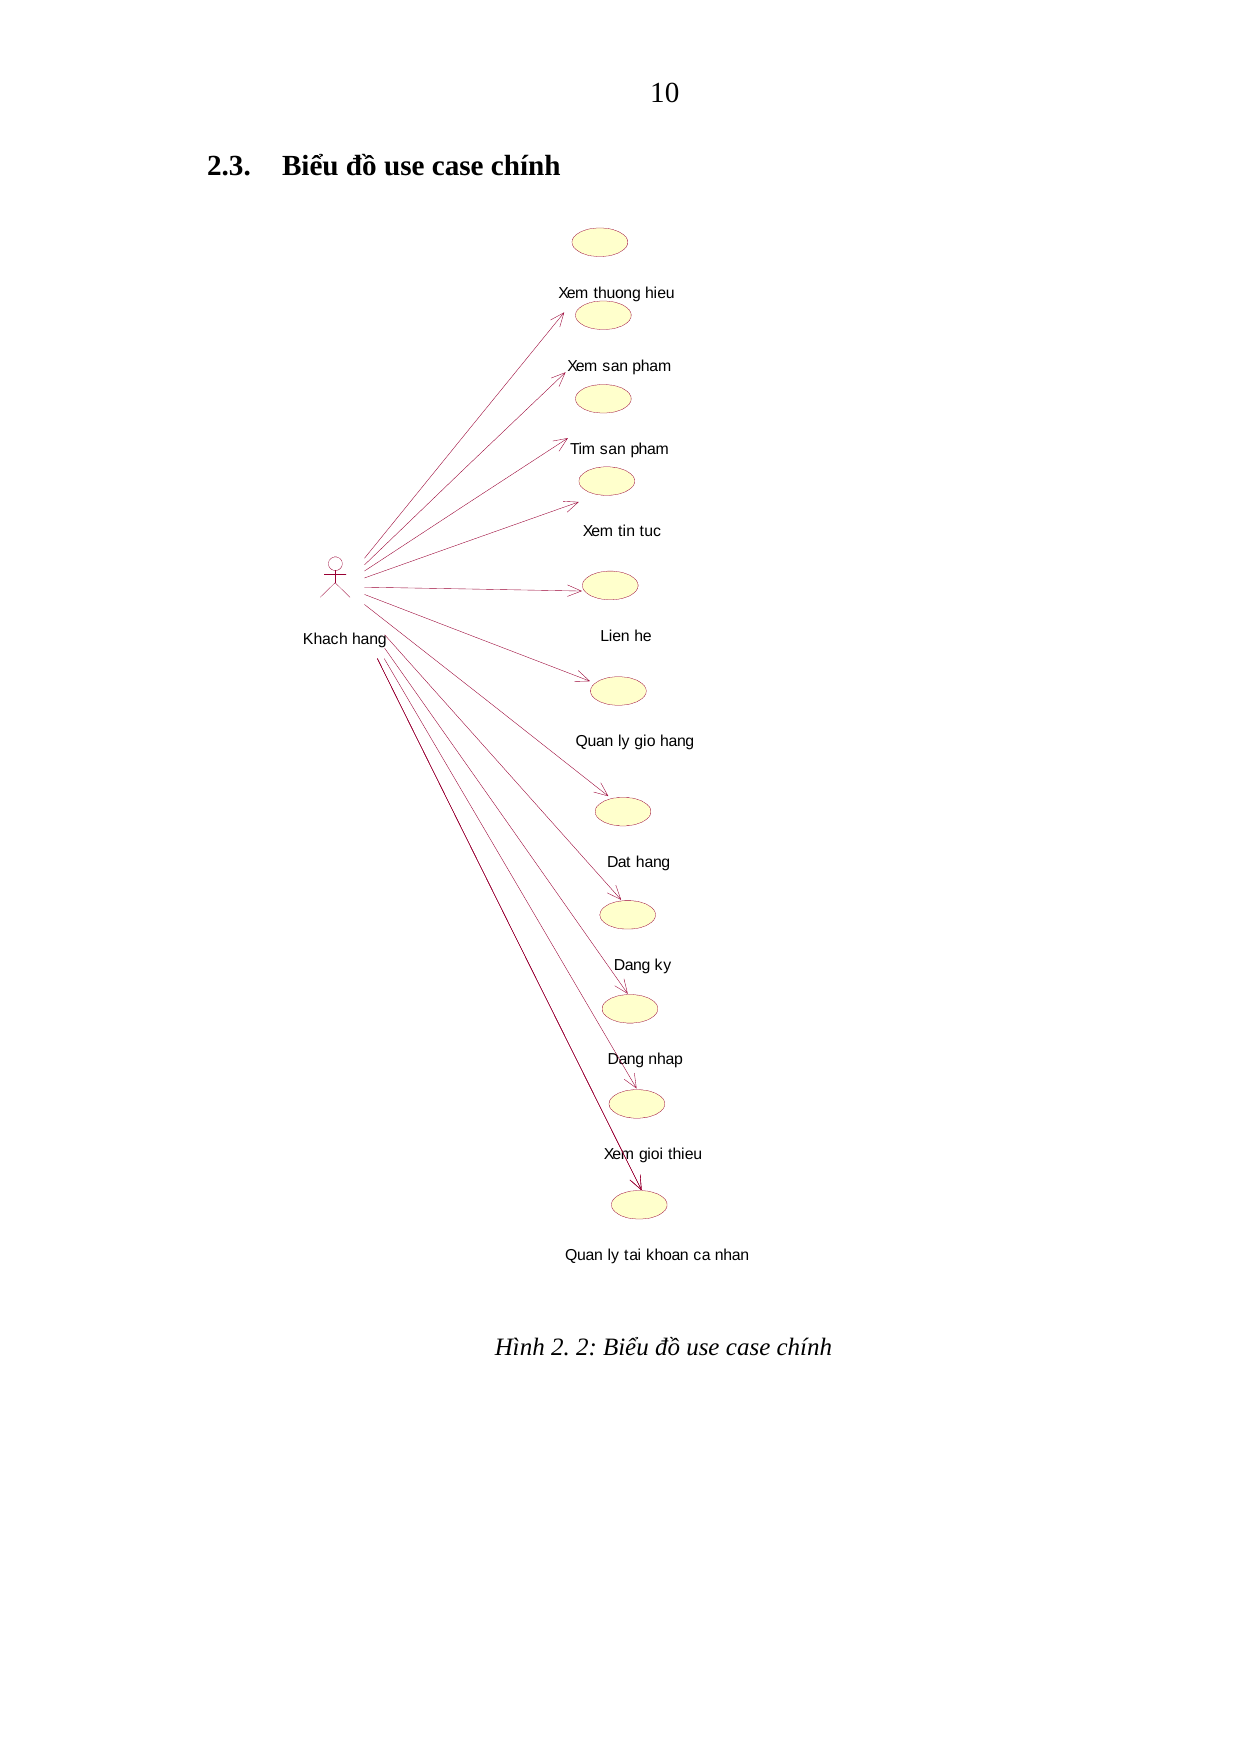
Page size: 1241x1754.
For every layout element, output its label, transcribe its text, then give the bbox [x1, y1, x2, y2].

text Hình 2. 2: Biểu đồ use case chính [207, 1332, 1122, 1361]
subtitle Biểu đồ use case chính [207, 148, 1122, 181]
